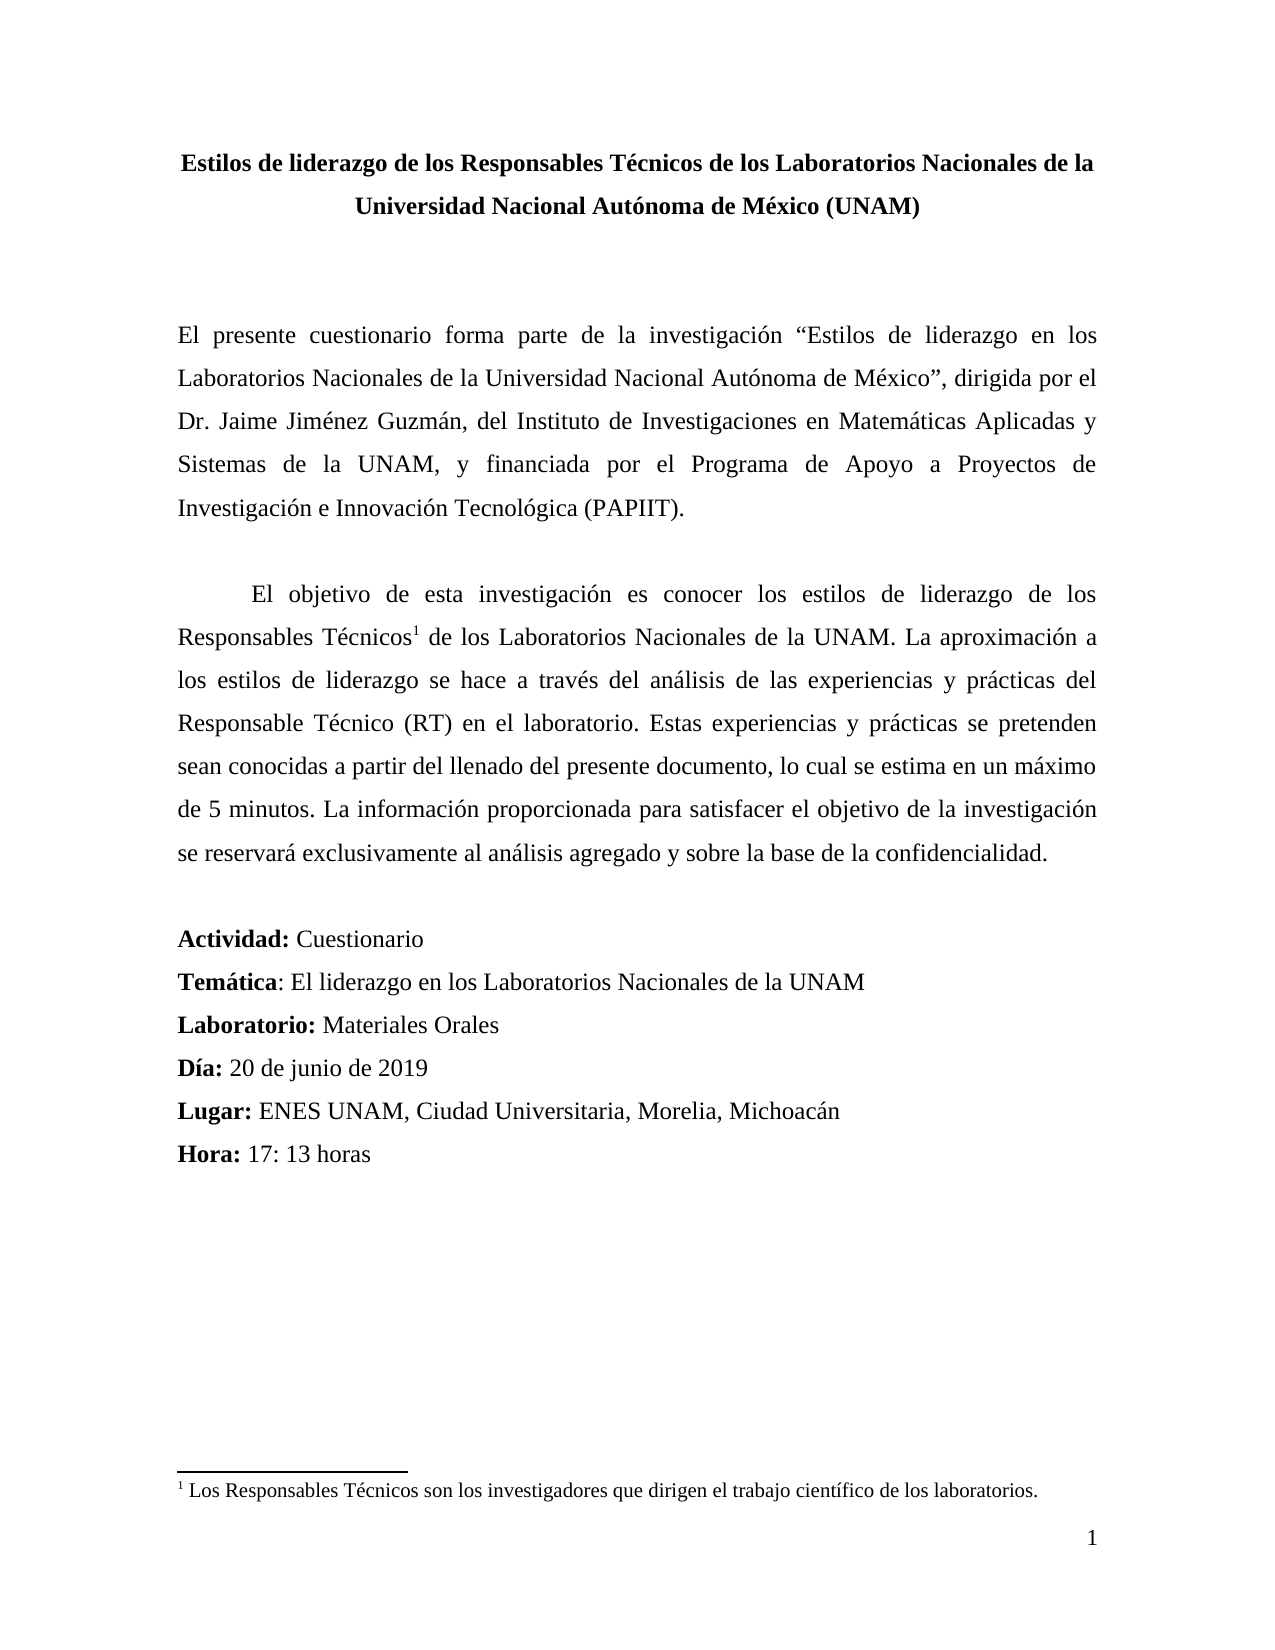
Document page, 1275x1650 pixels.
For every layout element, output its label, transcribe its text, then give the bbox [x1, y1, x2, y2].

text Actividad: Cuestionario [177, 924, 1098, 953]
text Hora: 17: 13 horas [177, 1139, 1098, 1168]
text El presente cuestionario forma parte de la investigación “Estilos de liderazgo en los Laboratorios Nacionales de la Universidad Nacional Autónoma de México”, dirigida por el Dr. Jaime Jiménez Guzmán, del Instituto de Investigaciones en Matemáticas Aplicadas y Sistemas de la UNAM, y financiada por el Programa de Apoyo a Proyectos de Investigación e Innovación Tecnológica (PAPIIT). [177, 320, 1098, 521]
text Estilos de liderazgo de los Responsables Técnicos de los Laboratorios Nacionales de la Universidad Nacional Autónoma de México (UNAM) [177, 148, 1098, 219]
text Temática: El liderazgo en los Laboratorios Nacionales de la UNAM [177, 967, 1098, 996]
text Día: 20 de junio de 2019 [177, 1053, 1098, 1082]
text Laboratorio: Materiales Orales [177, 1010, 1098, 1039]
text Lugar: ENES UNAM, Ciudad Universitaria, Morelia, Michoacán [177, 1096, 1098, 1125]
text El objetivo de esta investigación es conocer los estilos de liderazgo de los Responsables Técnicos de los Laboratorios Nacionales de la UNAM. La aproximación a los estilos de liderazgo se hace a través del análisis de las experiencias y prácticas del Responsable Técnico (RT) en el laboratorio. Estas experiencias y prácticas se pretenden sean conocidas a partir del llenado del presente documento, lo cual se estima en un máximo de 5 minutos. La información proporcionada para satisfacer el objetivo de la investigación se reservará exclusivamente al análisis agregado y sobre la base de la confidencialidad. [177, 579, 1098, 866]
